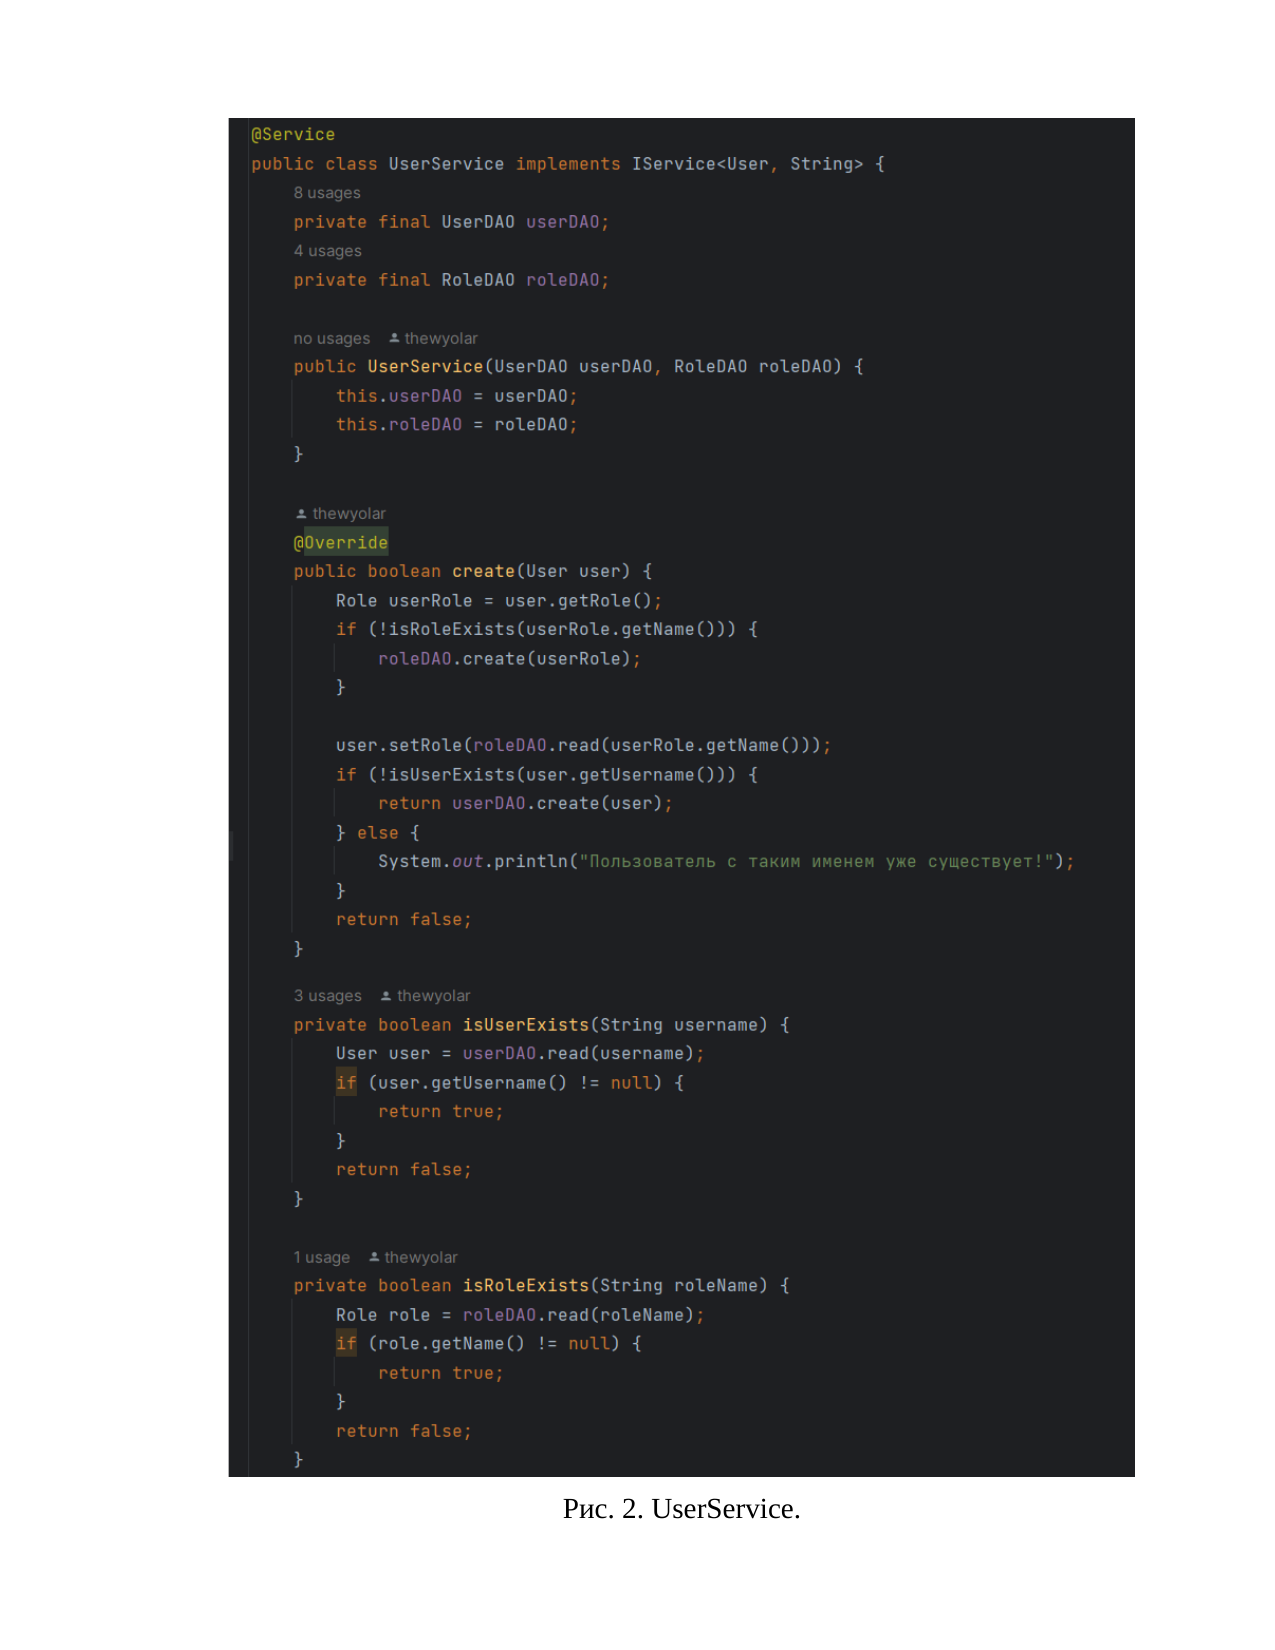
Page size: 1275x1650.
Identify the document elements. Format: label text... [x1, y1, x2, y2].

picture [228, 118, 1135, 1477]
list Рис. 2. UserService. [177, 1491, 1186, 1524]
